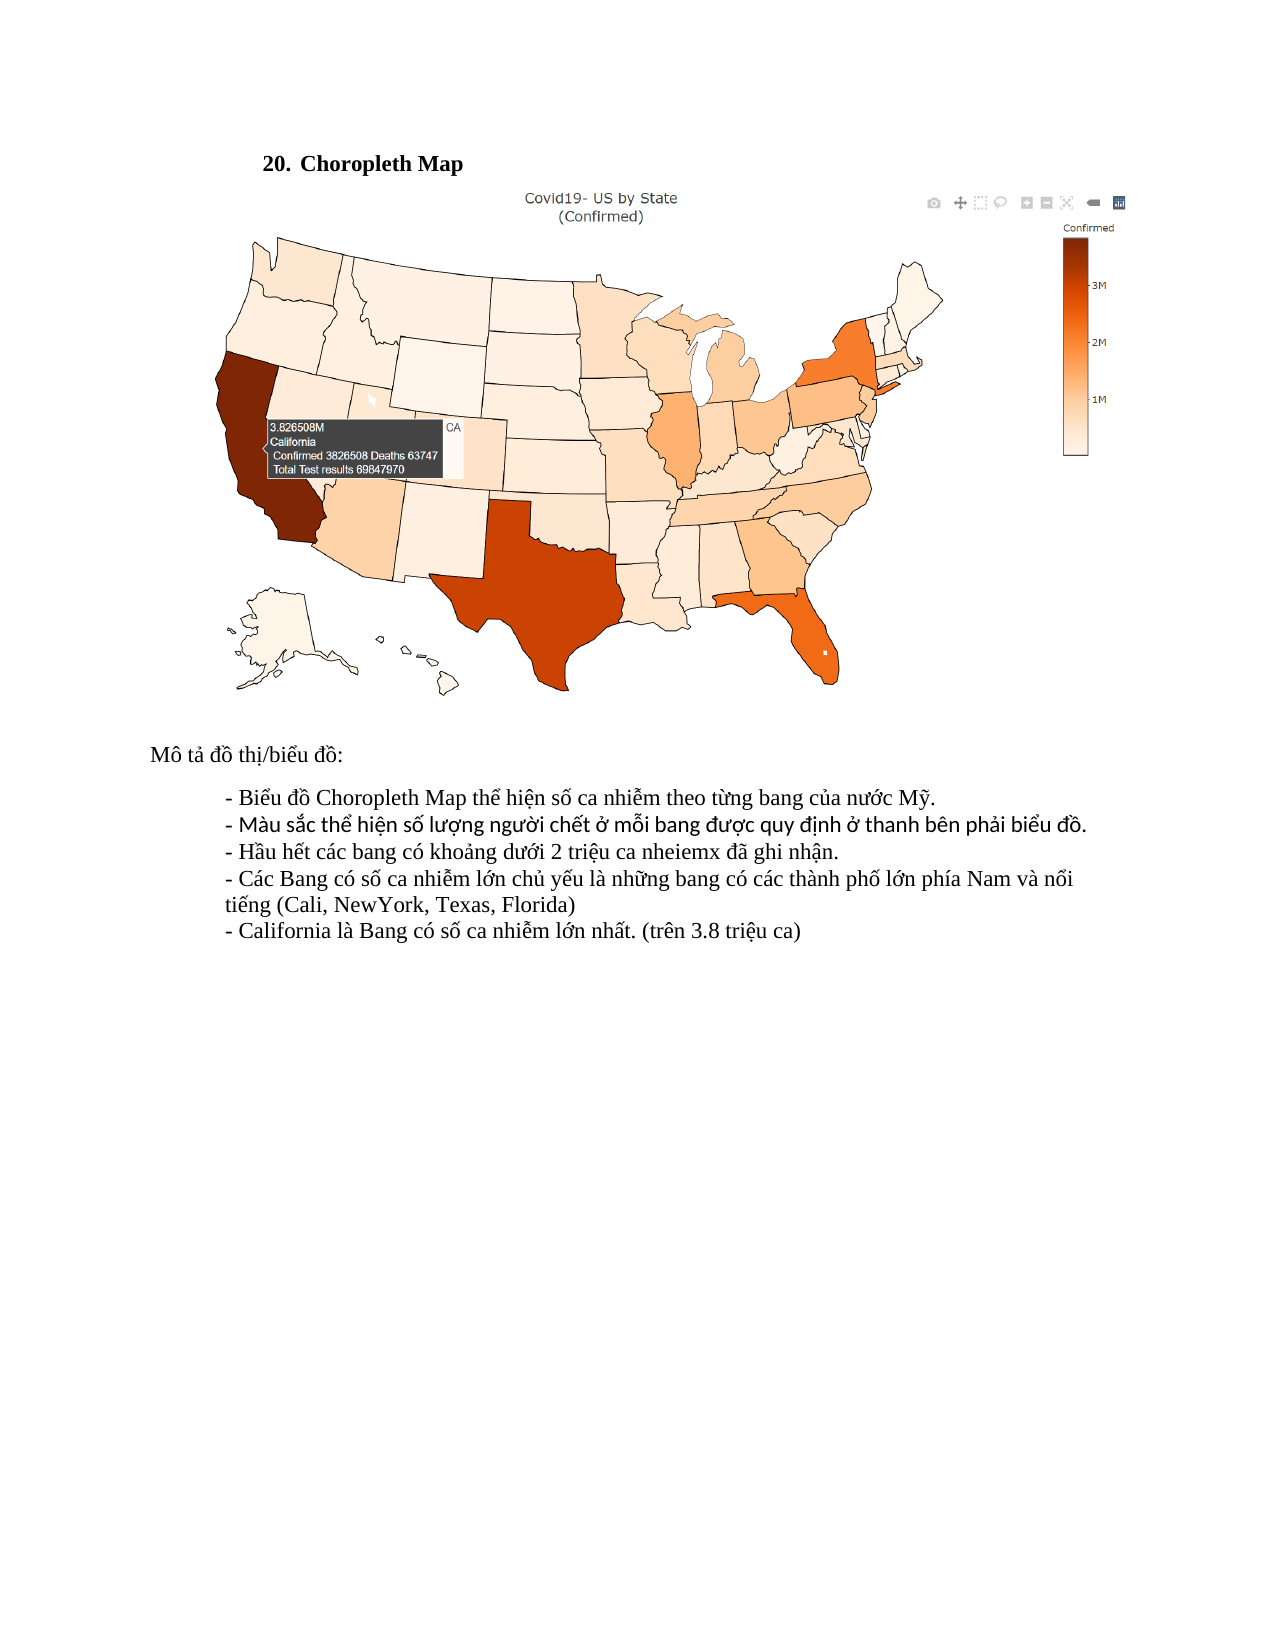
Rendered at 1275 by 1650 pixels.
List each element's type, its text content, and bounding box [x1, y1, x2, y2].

picture [150, 193, 1125, 725]
text - Biểu đồ Choropleth Map thể hiện số ca nhiễm theo từng bang của nước Mỹ. - Màu sắc thể hiện số lượng người chết ở mỗi bang được quy định ở thanh bên phải biểu đồ. - Hầu hết các bang có khoảng dưới 2 triệu ca nheiemx đã ghi nhận. - Các Bang có số ca nhiễm lớn chủ yếu là những bang có các thành phố lớn phía Nam và nổi tiếng (Cali, NewYork, Texas, Florida) - California là Bang có số ca nhiễm lớn nhất. (trên 3.8 triệu ca) [225, 784, 1125, 944]
text Mô tả đồ thị/biểu đồ: [150, 741, 1125, 767]
list Choropleth Map [262, 150, 1125, 176]
